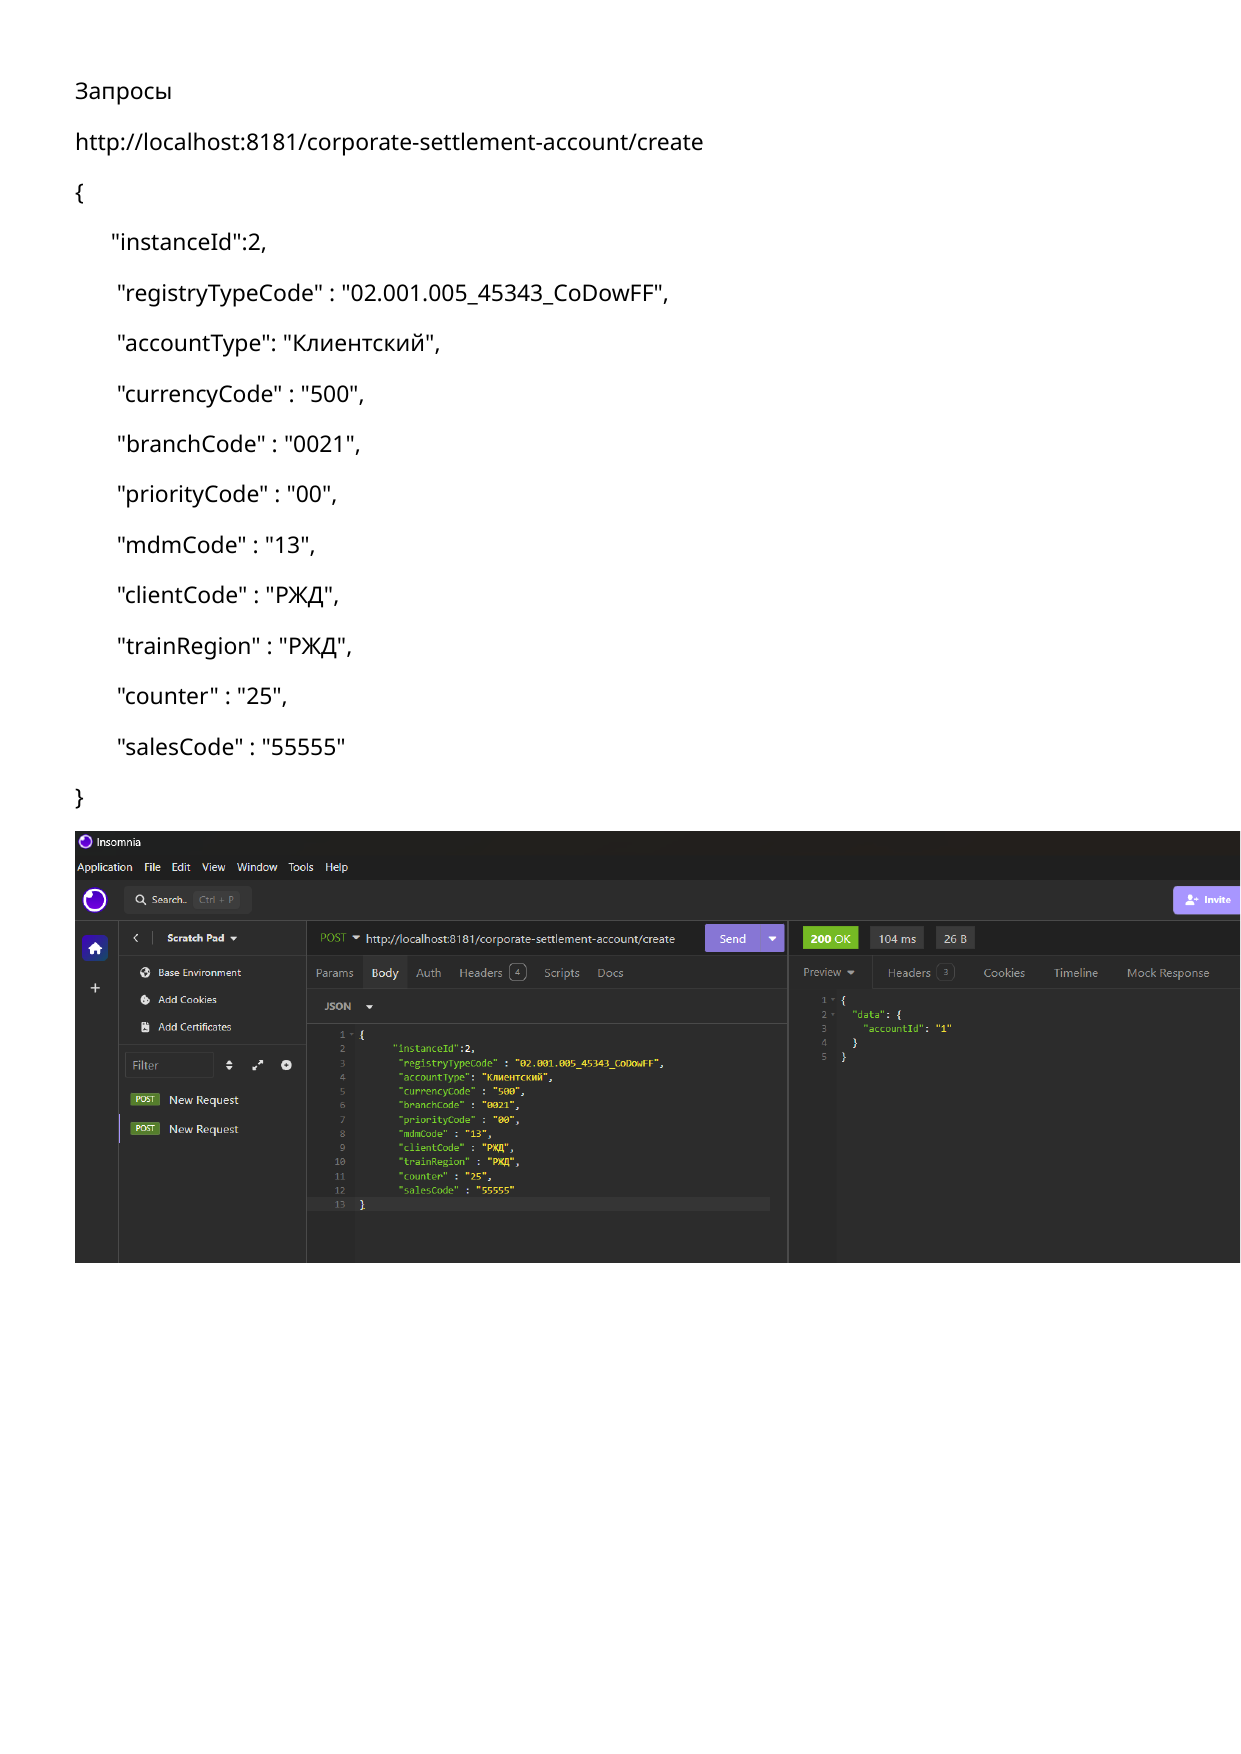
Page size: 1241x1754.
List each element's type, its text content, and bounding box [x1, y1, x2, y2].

text Запросы [75, 75, 1165, 106]
picture [75, 831, 1241, 1263]
text "instanceId":2, [75, 226, 1165, 257]
text "currencyCode" : "500", [75, 377, 1165, 409]
text "accountType": "Клиентский", [75, 327, 1165, 358]
text "branchCode" : "0021", [75, 428, 1165, 459]
text "trainRegion" : "РЖД", [75, 629, 1165, 661]
text "salesCode" : "55555" [75, 730, 1165, 762]
text { [75, 176, 1165, 207]
text http://localhost:8181/corporate-settlement-account/create [75, 125, 1165, 157]
text "counter" : "25", [75, 680, 1165, 711]
text "mdmCode" : "13", [75, 529, 1165, 560]
text "priorityCode" : "00", [75, 478, 1165, 509]
text "clientCode" : "РЖД", [75, 579, 1165, 610]
text "registryTypeCode" : "02.001.005_45343_CoDowFF", [75, 277, 1165, 308]
text } [75, 781, 1165, 812]
